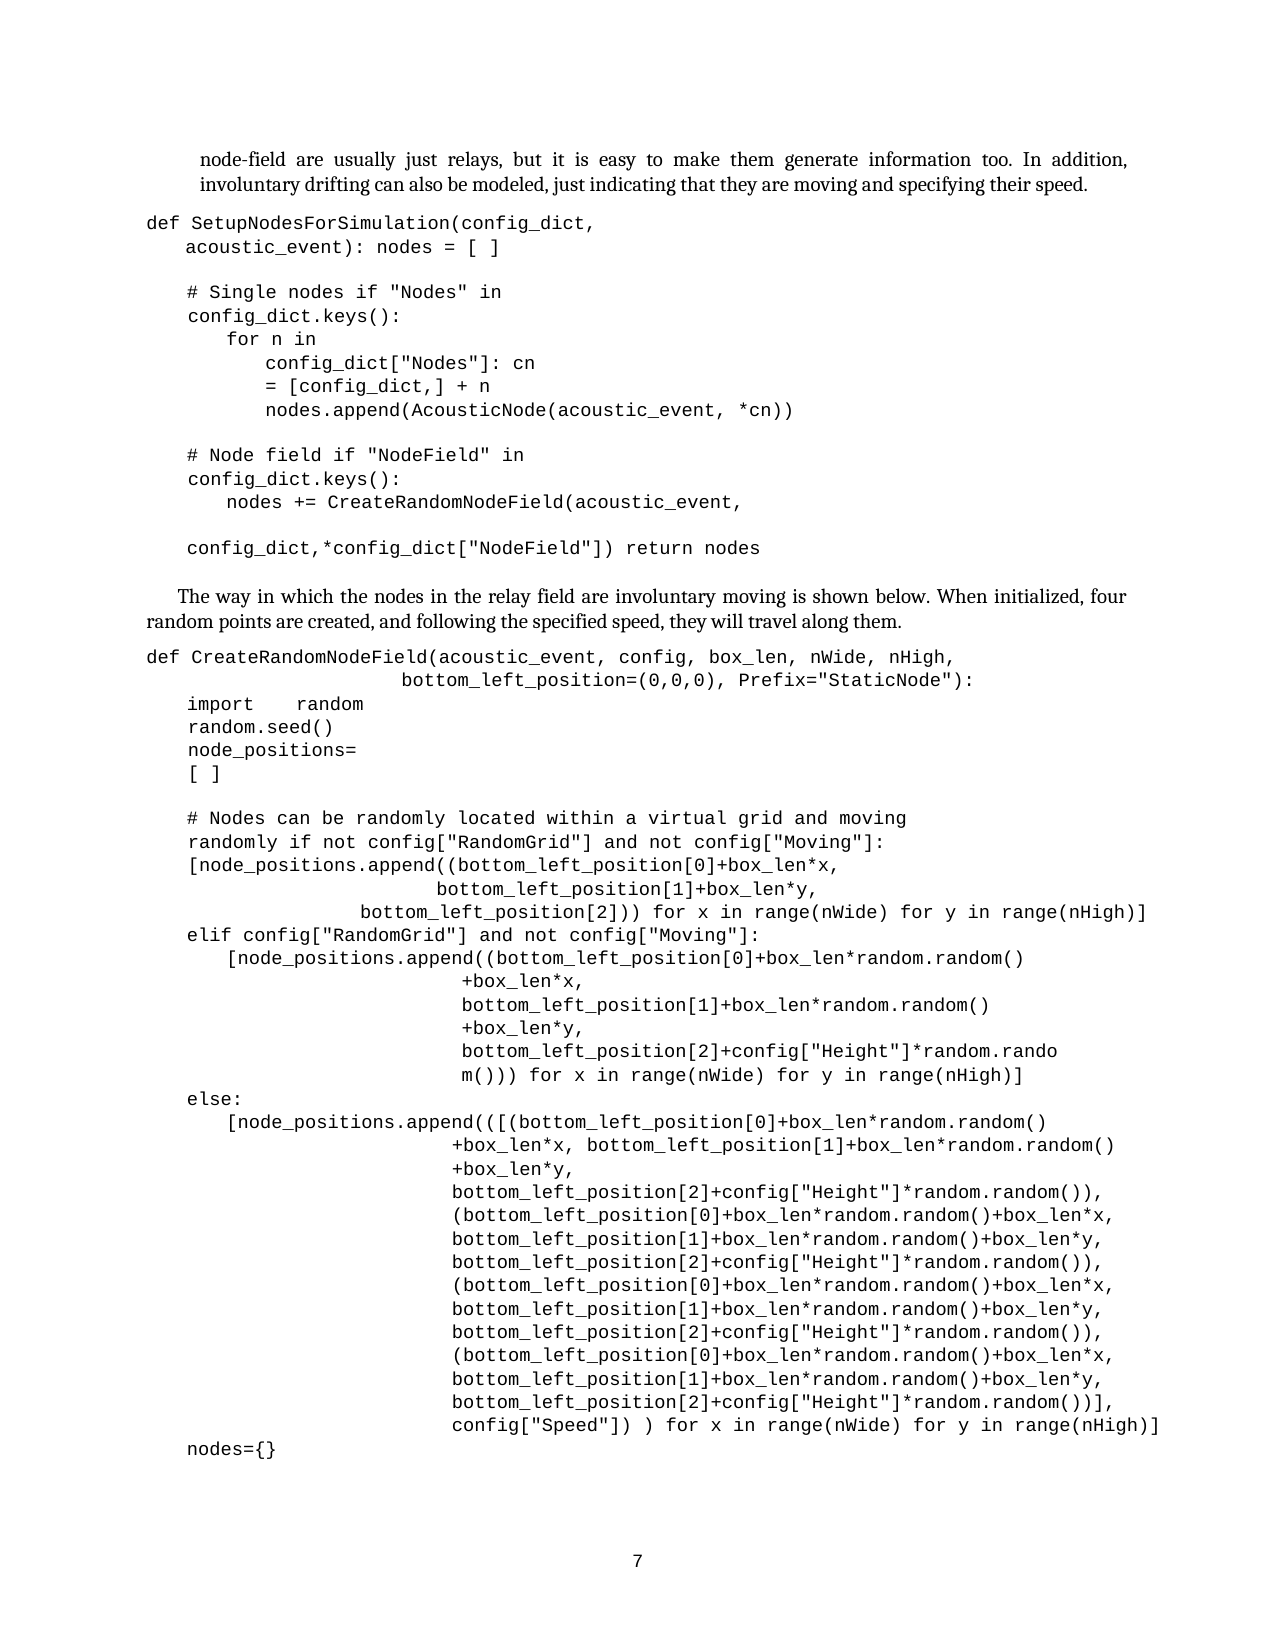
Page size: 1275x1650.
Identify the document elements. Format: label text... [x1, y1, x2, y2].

text elif config["RandomGrid"] and not config["Moving"]: [187, 925, 1166, 947]
text def SetupNodesForSimulation(config_dict, acoustic_event): nodes = [ ] [146, 214, 754, 259]
text else: [187, 1089, 1166, 1111]
text def CreateRandomNodeField(acoustic_event, config, box_len, nWide, nHigh, bottom_left_position=(0,0,0), Prefix="StaticNode"): [146, 648, 1137, 692]
text # Single nodes if "Nodes" in config_dict.keys(): [187, 283, 509, 328]
text for n in config_dict["Nodes"]: cn = [config_dict,] + n [226, 330, 539, 398]
text bottom_left_position[2])) for x in range(nWide) for y in range(nHigh)] [148, 902, 1147, 924]
text nodes += CreateRandomNodeField(acoustic_event, config_dict,*config_dict["NodeField"]) return nodes [187, 493, 1117, 560]
text [node_positions.append((bottom_left_position[0]+box_len*random.random()+box_len*x, bottom_left_position[1]+box_len*random.random()+box_len*y, bottom_left_position[2]+config["Height"]*random.random())) for x in range(nWide) for y in range(nHigh)] [226, 949, 1058, 1087]
text bottom_left_position[1]+box_len*y, [148, 879, 1107, 901]
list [179, 148, 1129, 196]
text nodes={} [187, 1440, 1166, 1461]
text import random random.seed() node_positions=[ ] [187, 695, 363, 785]
text [node_positions.append(([(bottom_left_position[0]+box_len*random.random()+box_len*x, bottom_left_position[1]+box_len*random.random()+box_len*y, bottom_left_position[2]+config["Height"]*random.random()), (bottom_left_position[0]+box_len*random.random()+box_len*x, bottom_left_position[1]+box_len*random.random()+box_len*y, bottom_left_position[2]+config["Height"]*random.random()), (bottom_left_position[0]+box_len*random.random()+box_len*x, bottom_left_position[1]+box_len*random.random()+box_len*y, bottom_left_position[2]+config["Height"]*random.random()), (bottom_left_position[0]+box_len*random.random()+box_len*x, bottom_left_position[1]+box_len*random.random()+box_len*y, bottom_left_position[2]+config["Height"]*random.random())], config["Speed"]) ) for x in range(nWide) for y in range(nHigh)] [226, 1113, 1166, 1437]
text The way in which the nodes in the relay field are involuntary moving is shown below. When initialized, four random points are created, and following the specified speed, they will travel along them. [146, 585, 1129, 634]
text nodes.append(AcousticNode(acoustic_event, *cn)) [265, 400, 1166, 422]
text # Nodes can be randomly located within a virtual grid and moving randomly if not config["RandomGrid"] and not config["Moving"]: [node_positions.append((bottom_left_position[0]+box_len*x, [187, 809, 922, 877]
text # Node field if "NodeField" in config_dict.keys(): [187, 446, 549, 491]
